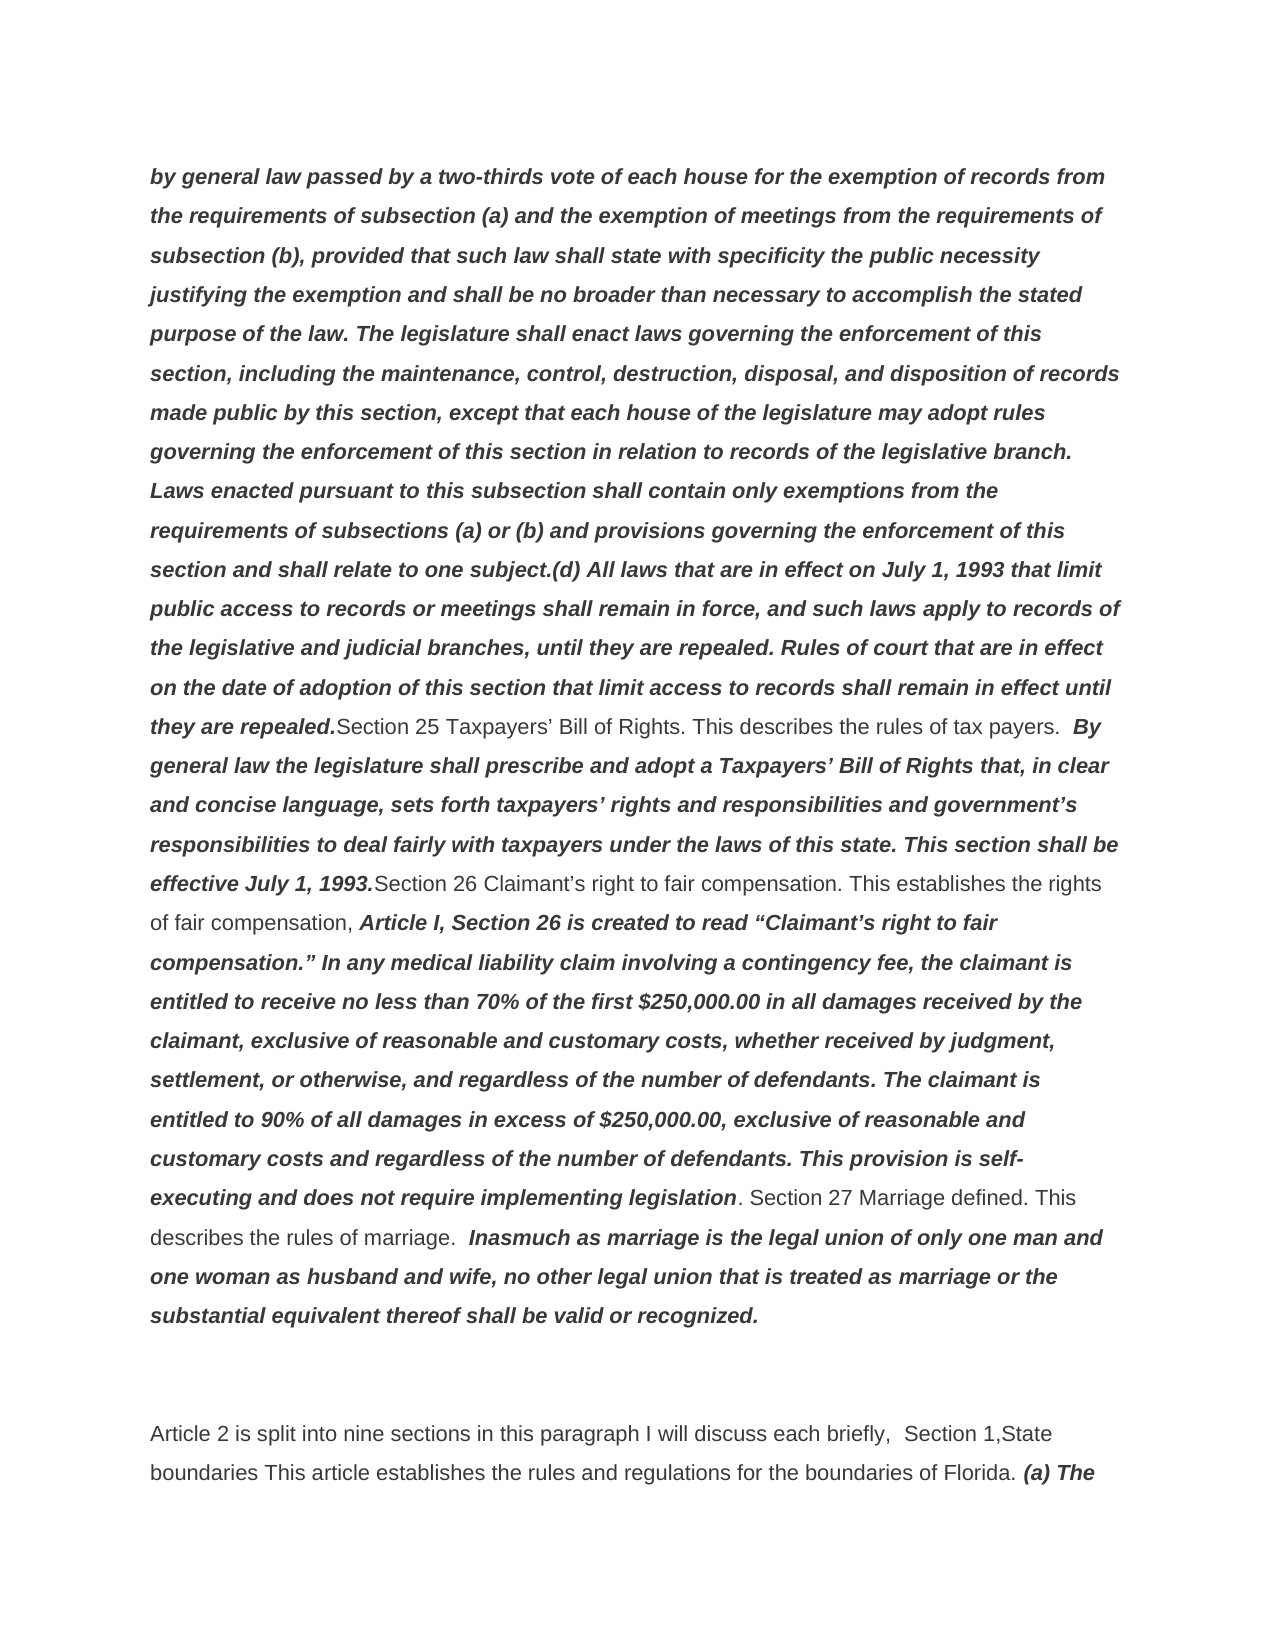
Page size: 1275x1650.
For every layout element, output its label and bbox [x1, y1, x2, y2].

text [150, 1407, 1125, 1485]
text [150, 150, 1125, 1328]
